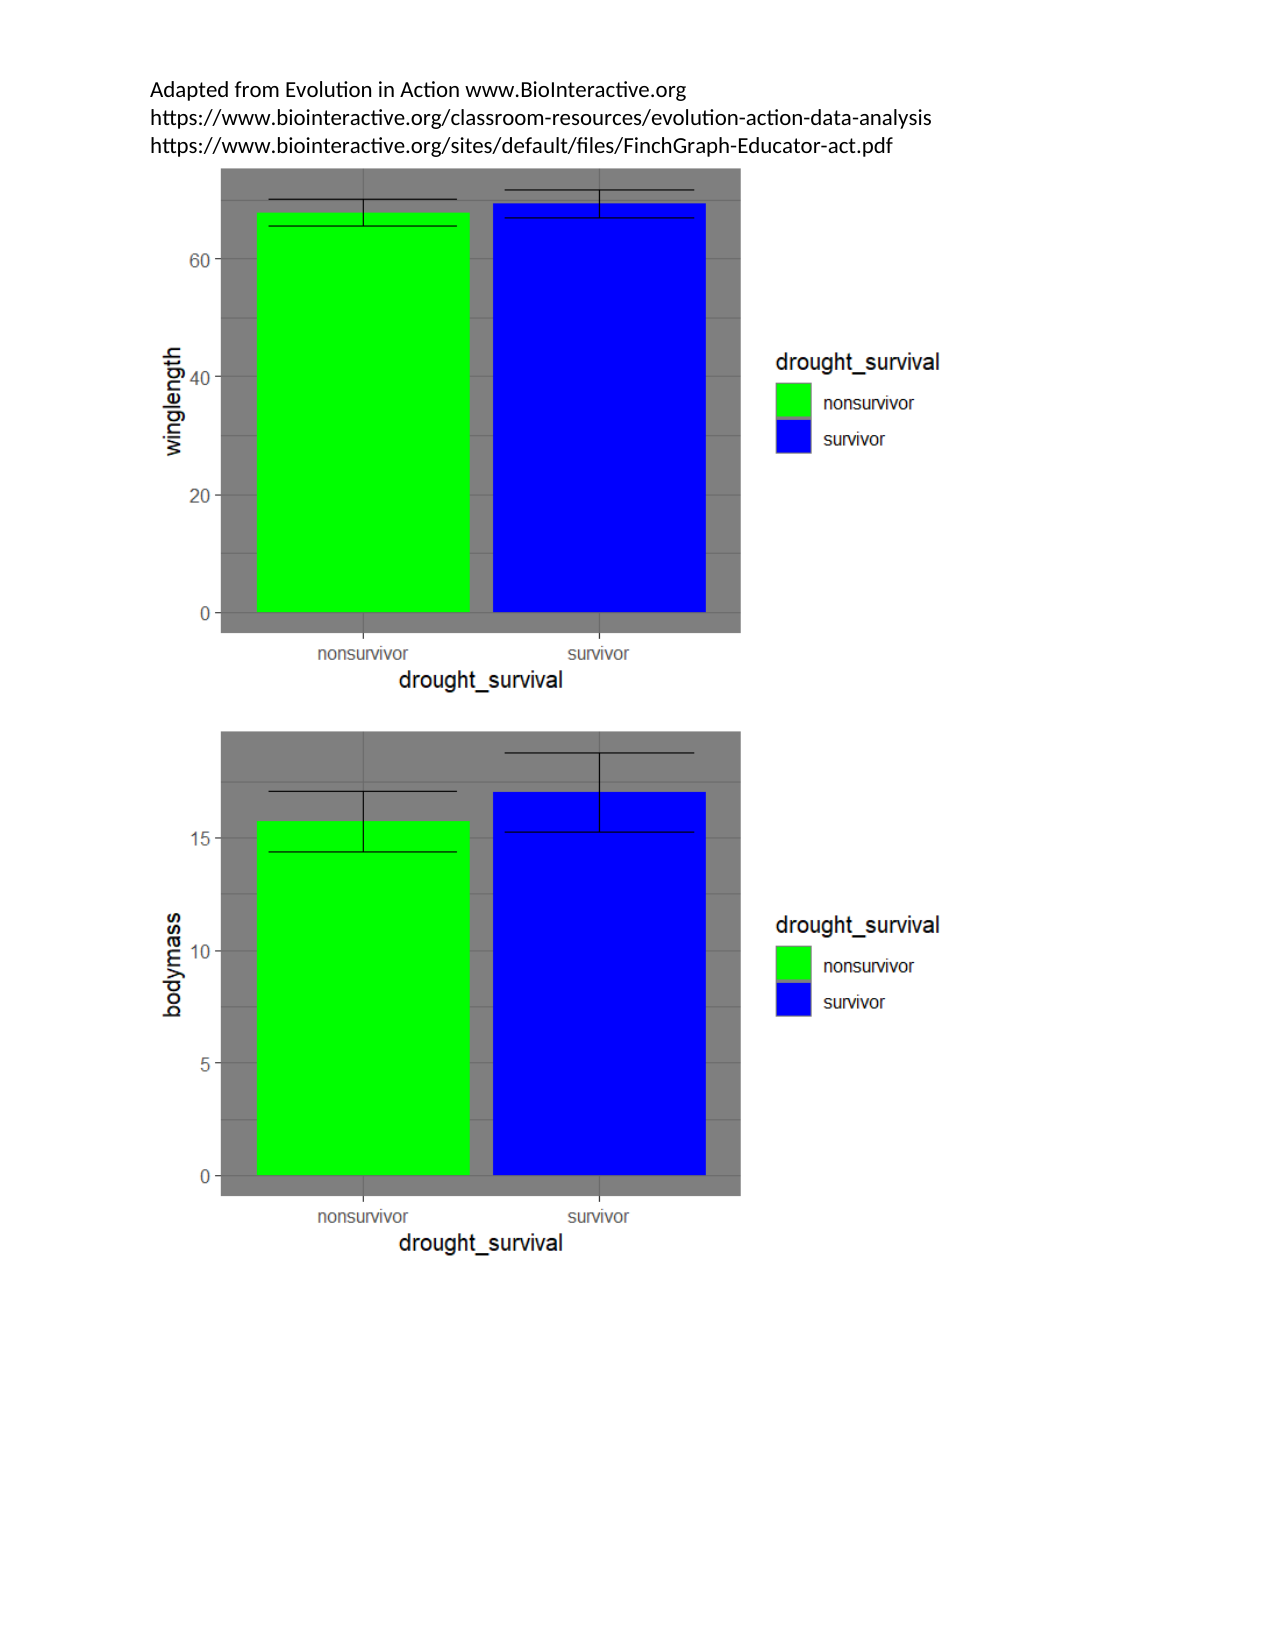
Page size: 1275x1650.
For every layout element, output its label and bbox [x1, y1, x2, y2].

picture [150, 159, 963, 703]
picture [150, 721, 963, 1266]
